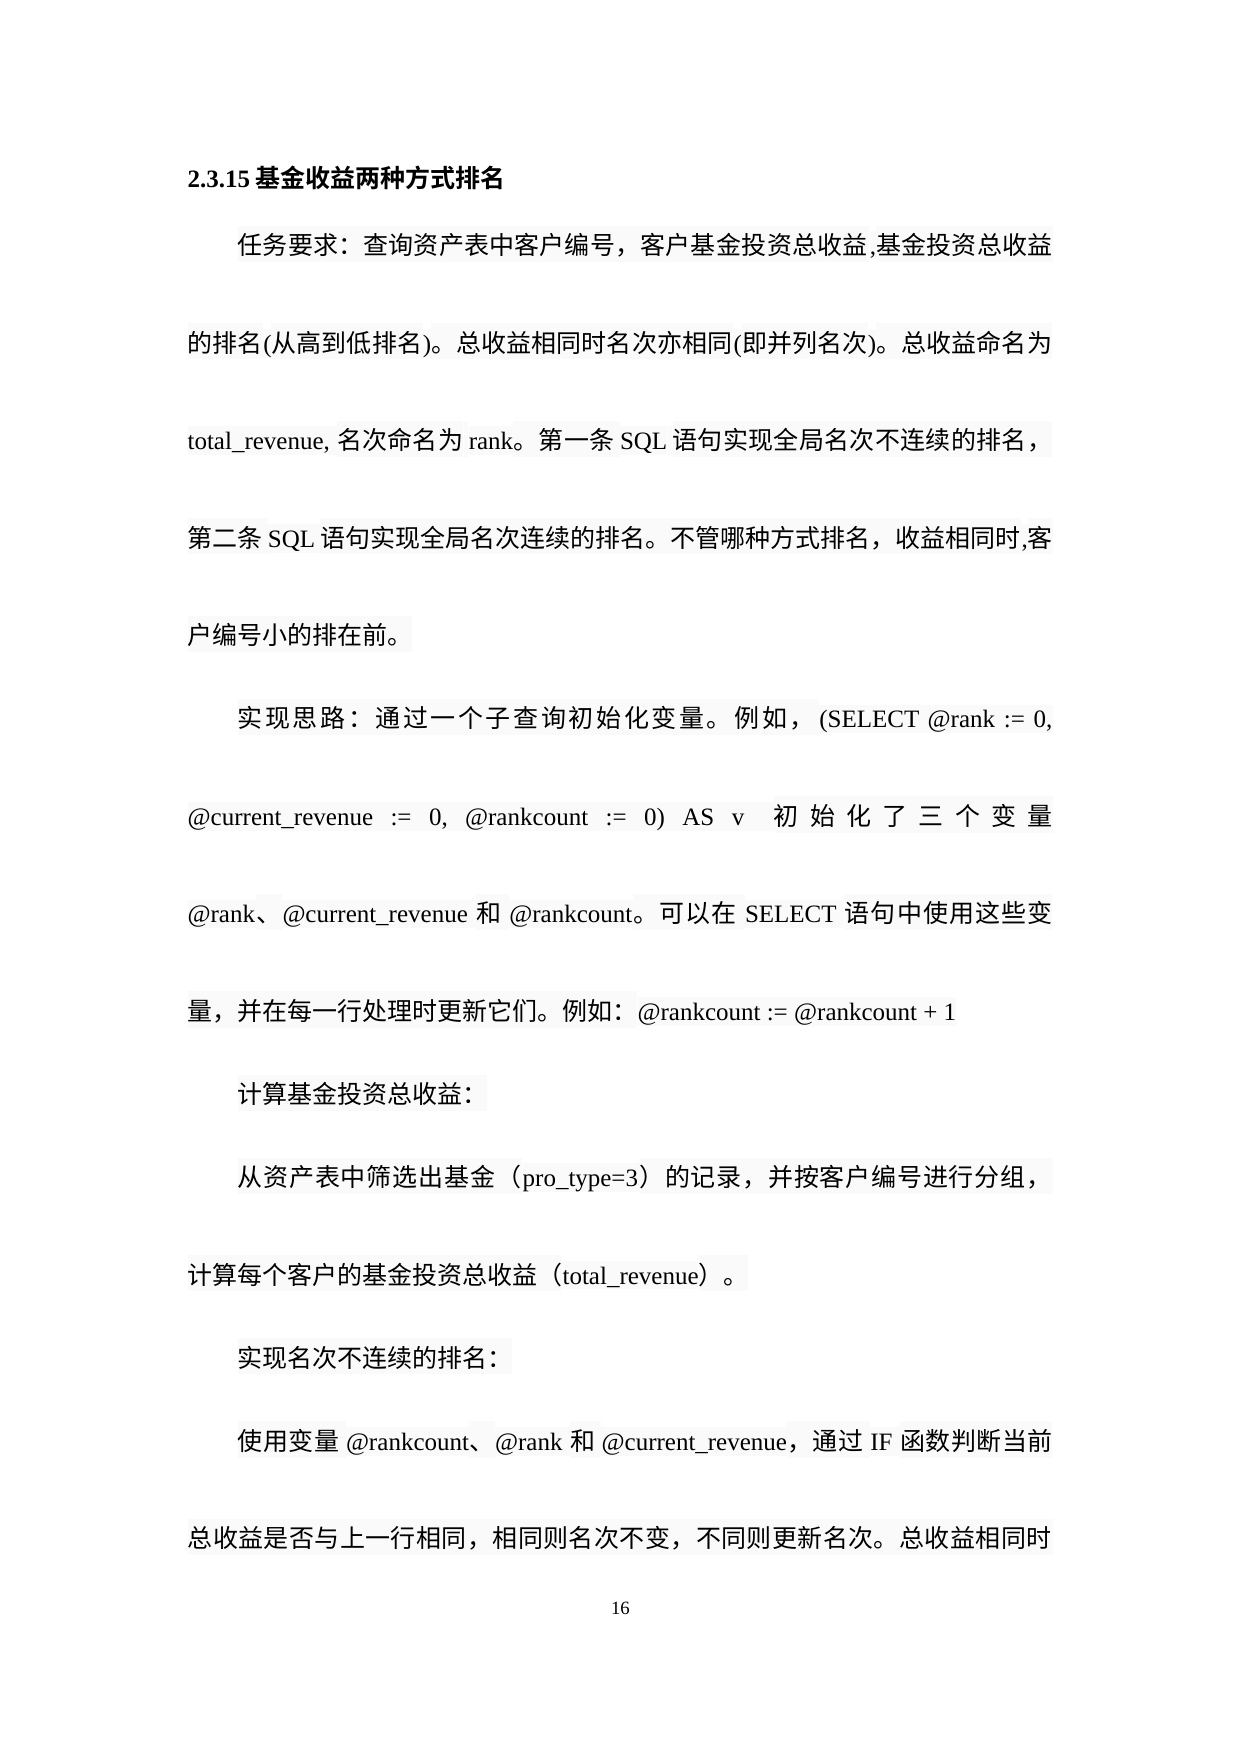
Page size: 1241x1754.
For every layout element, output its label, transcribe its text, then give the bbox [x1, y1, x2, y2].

text 从资产表中筛选出基金（pro_type=3）的记录，并按客户编号进行分组，计算每个客户的基金投资总收益（total_revenue）。 [187, 1143, 1053, 1306]
text 计算基金投资总收益： [187, 1060, 1053, 1125]
subtitle 2.3.15基金收益两种方式排名 [187, 158, 1053, 195]
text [187, 1407, 1053, 1569]
text 任务要求：查询资产表中客户编号，客户基金投资总收益,基金投资总收益的排名(从高到低排名)。总收益相同时名次亦相同(即并列名次)。总收益命名为total_revenue, 名次命名为rank。第一条SQL语句实现全局名次不连续的排名，第二条SQL语句实现全局名次连续的排名。不管哪种方式排名，收益相同时,客户编号小的排在前。 [187, 211, 1053, 666]
text 实现思路：通过一个子查询初始化变量。例如，(SELECT @rank := 0, @current_revenue := 0, @rankcount := 0) AS v 初始化了三个变量 @rank、@current_revenue 和 @rankcount。可以在 SELECT 语句中使用这些变量，并在每一行处理时更新它们。例如：@rankcount := @rankcount + 1 [187, 684, 1053, 1042]
text 实现名次不连续的排名： [187, 1324, 1053, 1389]
